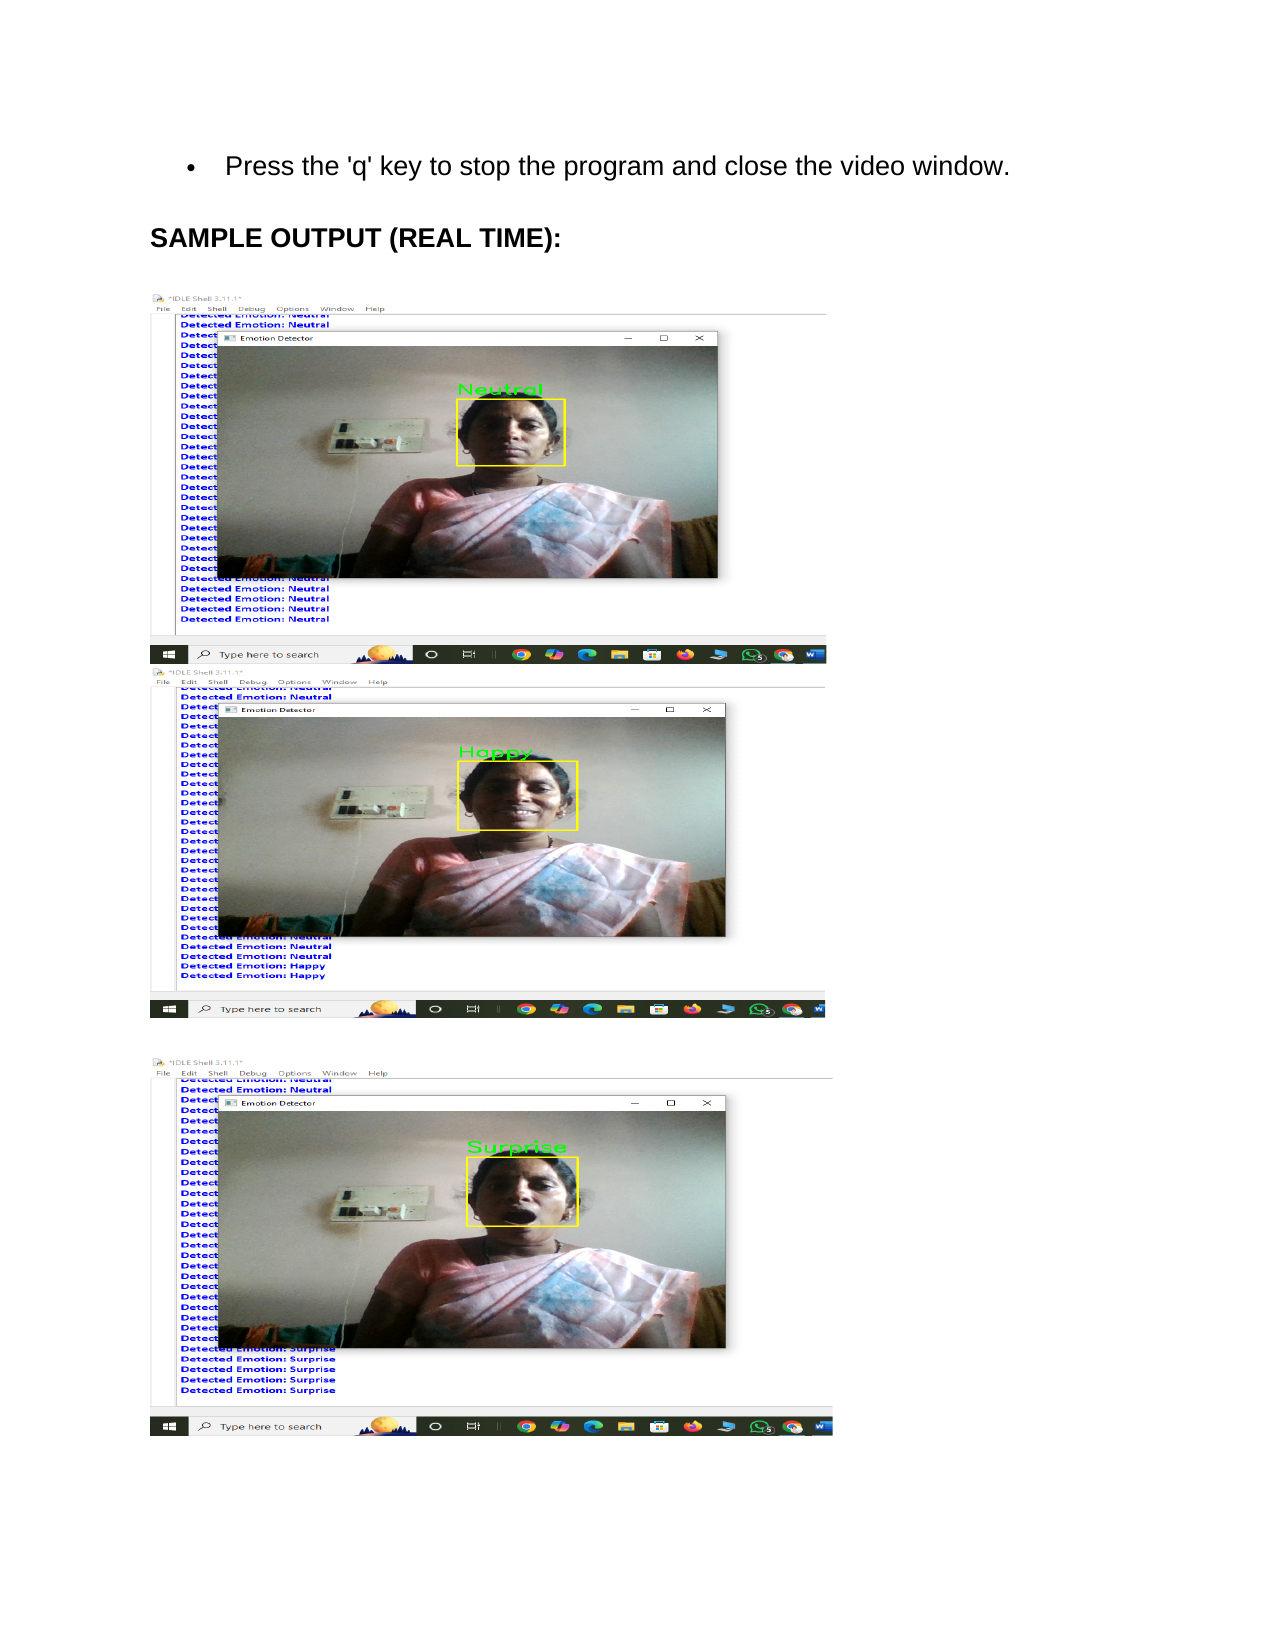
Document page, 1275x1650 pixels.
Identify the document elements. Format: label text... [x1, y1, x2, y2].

picture [150, 1057, 833, 1436]
picture [150, 667, 826, 1018]
picture [150, 293, 827, 664]
list Press the 'q' key to stop the program and close the video window. [187, 150, 1125, 181]
text SAMPLE OUTPUT (REAL TIME): [150, 222, 1125, 253]
